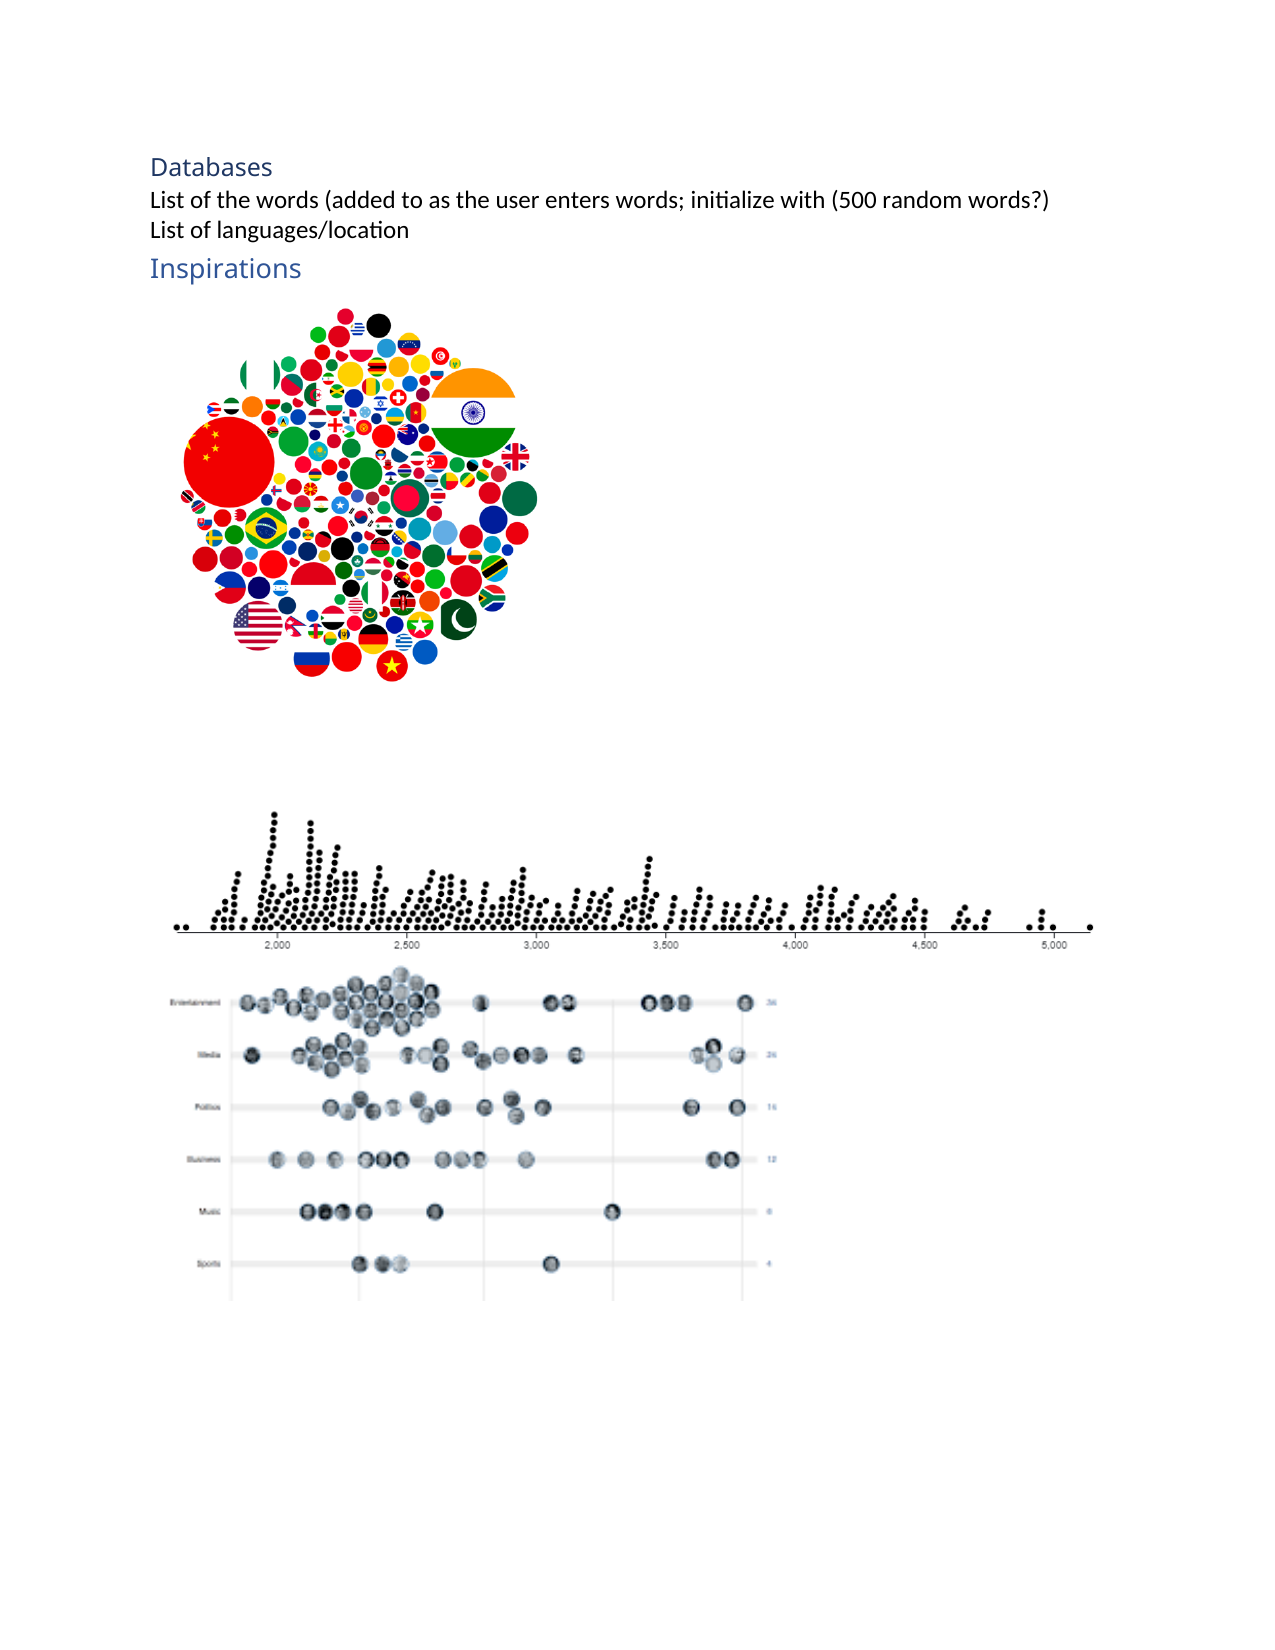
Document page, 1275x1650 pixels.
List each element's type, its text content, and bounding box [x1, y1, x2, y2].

text List of languages/location [150, 214, 1125, 245]
subtitle Databases [150, 150, 1125, 184]
picture [150, 286, 1125, 1301]
text List of the words (added to as the user enters words; initialize with (500 random words?) [150, 184, 1125, 214]
subtitle Inspirations [150, 249, 1125, 286]
